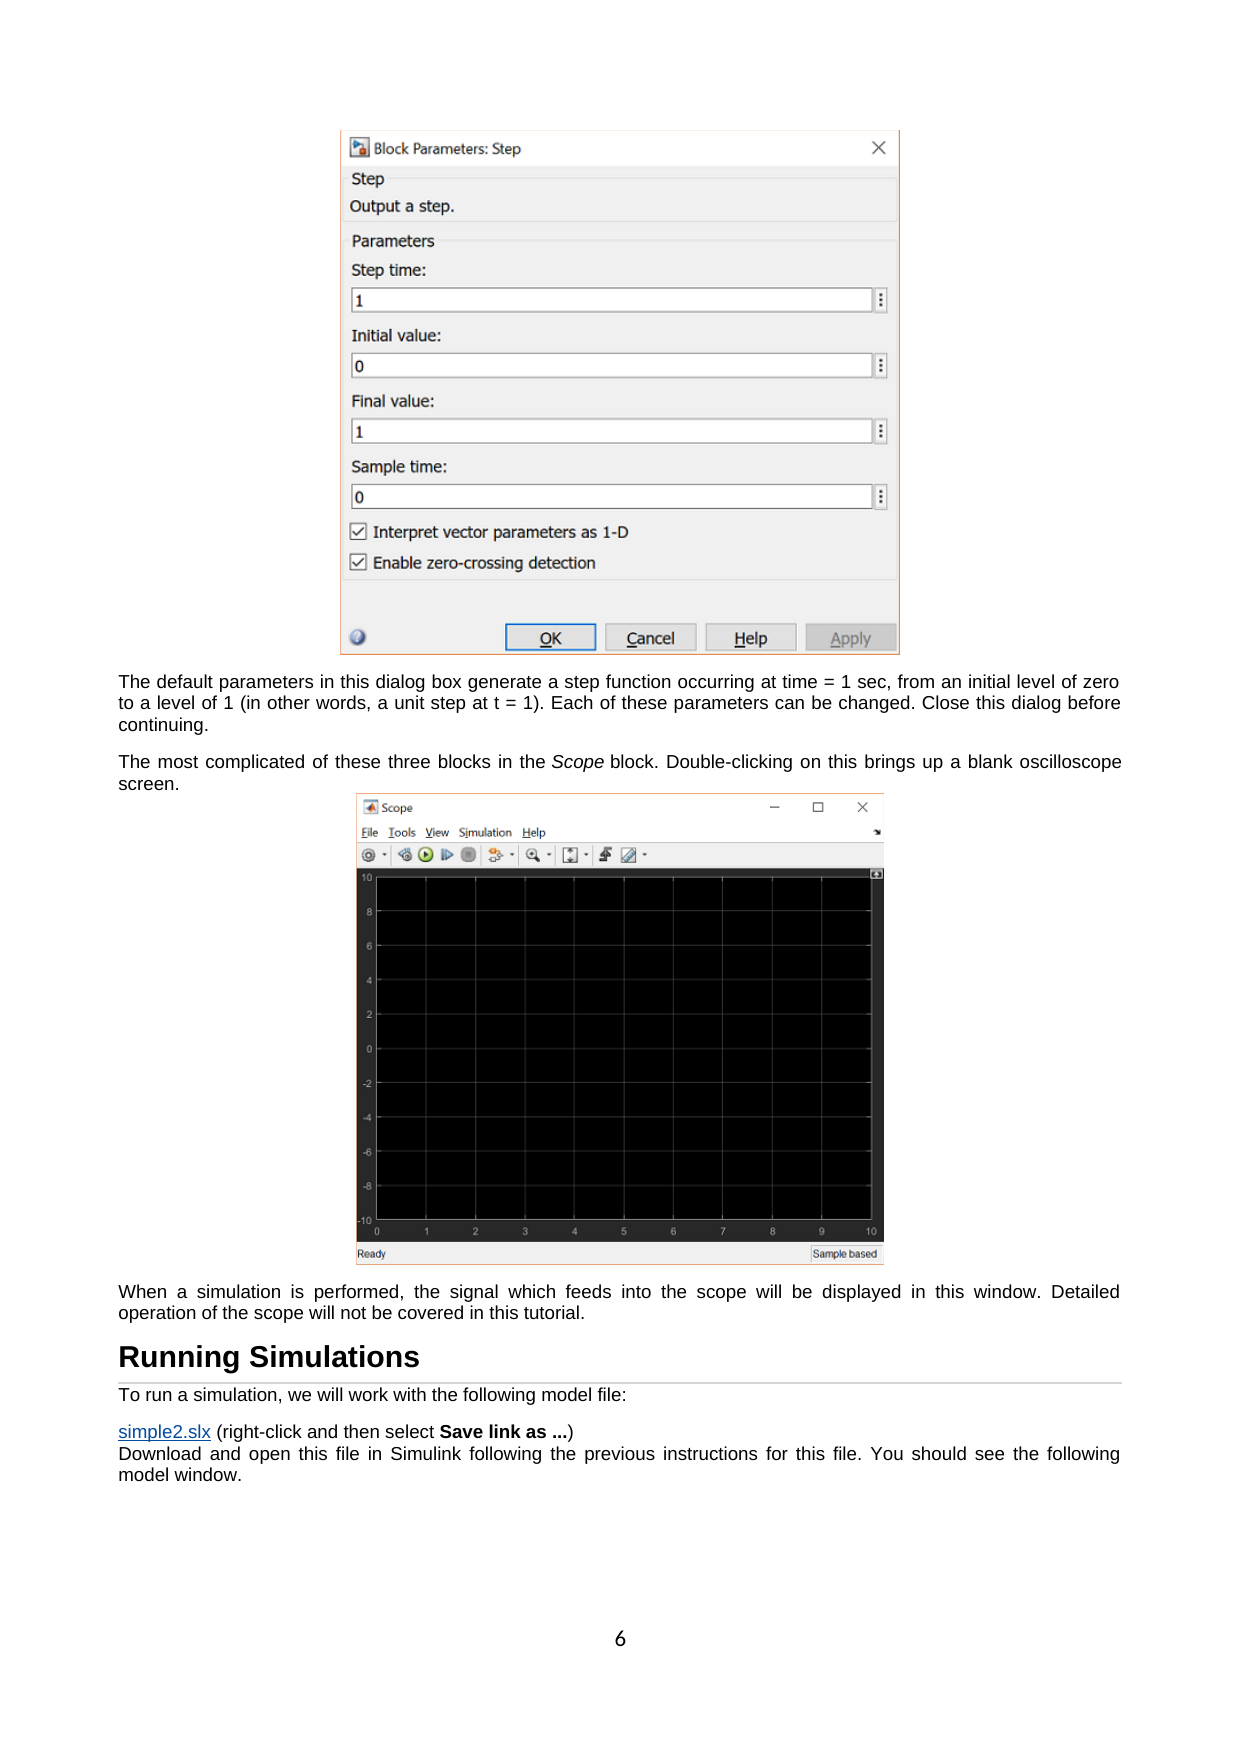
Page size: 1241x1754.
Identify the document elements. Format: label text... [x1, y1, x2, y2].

text The most complicated of these three blocks in the Scope block. Double-clicking on this brings up a blank oscilloscope screen. [118, 751, 1122, 794]
picture [340, 130, 900, 655]
text When a simulation is performed, the signal which feeds into the scope will be displayed in this window. Detailed operation of the scope will not be covered in this tutorial. [118, 1280, 1122, 1323]
text To run a simulation, we will work with the following model file: [118, 1384, 1122, 1405]
text Running Simulations [118, 1339, 1122, 1382]
text The default parameters in this dialog box generate a step function occurring at time = 1 sec, from an initial level of zero to a level of 1 (in other words, a unit step at t = 1). Each of these parameters can be changed. Close this dialog before continuing. [118, 671, 1122, 735]
text Download and open this file in Simulink following the previous instructions for this file. You should see the following model window. [118, 1443, 1122, 1486]
picture [356, 793, 884, 1265]
text simple2.slx (right-click and then select Save link as ...) [118, 1421, 1122, 1443]
